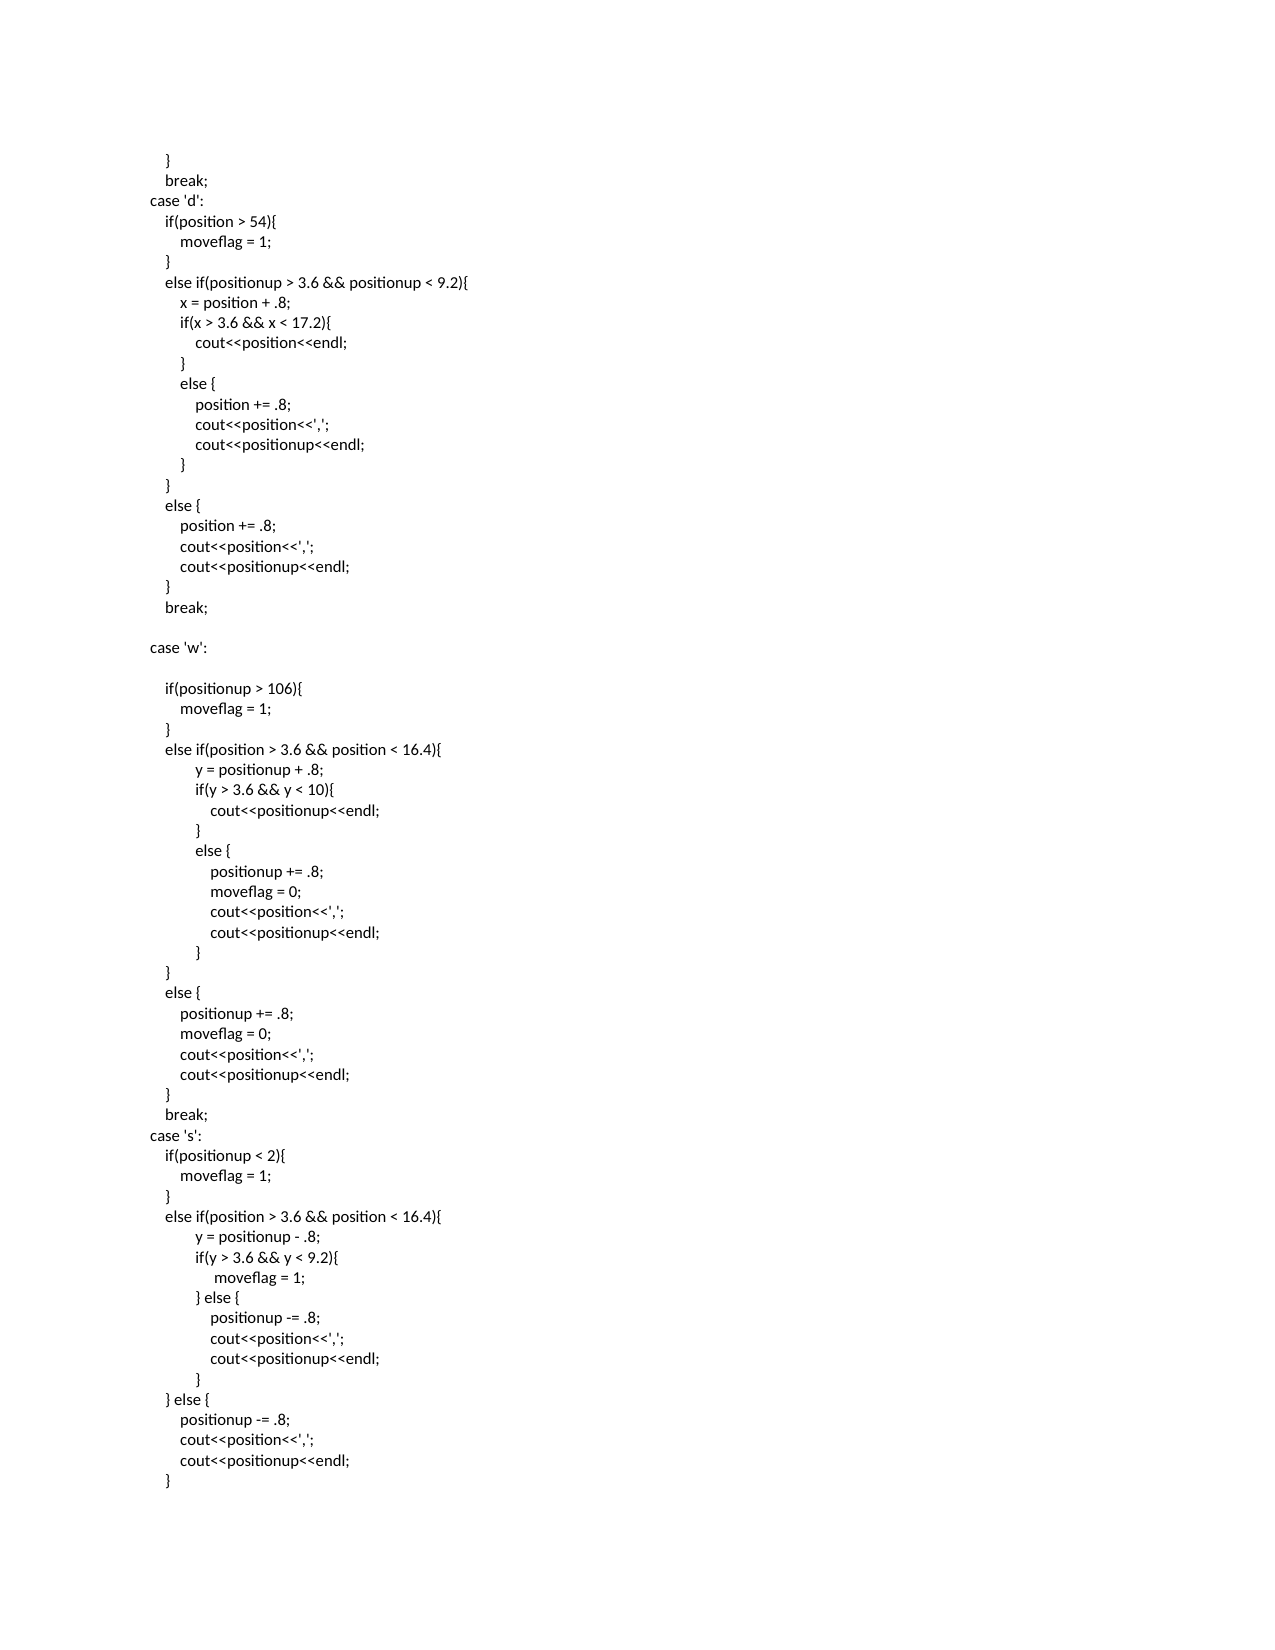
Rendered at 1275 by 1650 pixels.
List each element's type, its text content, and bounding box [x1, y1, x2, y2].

text cout<<positionup<<endl; [150, 922, 1125, 942]
text y = positionup - .8; [150, 1227, 1125, 1247]
text positionup += .8; [150, 861, 1125, 881]
text cout<<positionup<<endl; [150, 1064, 1125, 1084]
text moveflag = 0; [150, 881, 1125, 902]
text moveflag = 1; [150, 1267, 1125, 1287]
text } [150, 820, 1125, 841]
text position += .8; [150, 394, 1125, 414]
text cout<<positionup<<endl; [150, 1348, 1125, 1369]
text cout<<positionup<<endl; [150, 556, 1125, 577]
text } [150, 719, 1125, 739]
text cout<<position<<endl; [150, 333, 1125, 353]
text if(y > 3.6 && y < 10){ [150, 780, 1125, 800]
text cout<<position<<','; [150, 902, 1125, 922]
text cout<<position<<','; [150, 1430, 1125, 1450]
text else { [150, 495, 1125, 516]
text if(y > 3.6 && y < 9.2){ [150, 1247, 1125, 1267]
text if(x > 3.6 && x < 17.2){ [150, 312, 1125, 333]
text } [150, 1186, 1125, 1206]
text moveflag = 0; [150, 1023, 1125, 1044]
text case 'd': [150, 191, 1125, 211]
text } [150, 1470, 1125, 1491]
text } [150, 1369, 1125, 1389]
text else if(position > 3.6 && position < 16.4){ [150, 1206, 1125, 1227]
text } [150, 150, 1125, 170]
text } [150, 252, 1125, 272]
text positionup += .8; [150, 1003, 1125, 1023]
text positionup -= .8; [150, 1308, 1125, 1328]
text cout<<position<<','; [150, 414, 1125, 434]
text cout<<position<<','; [150, 1044, 1125, 1064]
text break; [150, 1105, 1125, 1125]
text } [150, 577, 1125, 597]
text break; [150, 597, 1125, 617]
text else { [150, 373, 1125, 394]
text } [150, 353, 1125, 373]
text cout<<position<<','; [150, 536, 1125, 556]
text position += .8; [150, 516, 1125, 536]
text y = positionup + .8; [150, 759, 1125, 780]
text } [150, 475, 1125, 495]
text x = position + .8; [150, 292, 1125, 312]
text moveflag = 1; [150, 231, 1125, 252]
text cout<<position<<','; [150, 1328, 1125, 1348]
text if(positionup > 106){ [150, 678, 1125, 698]
text } [150, 942, 1125, 962]
text } else { [150, 1287, 1125, 1308]
text positionup -= .8; [150, 1409, 1125, 1430]
text if(position > 54){ [150, 211, 1125, 231]
text else if(position > 3.6 && position < 16.4){ [150, 739, 1125, 759]
text } else { [150, 1389, 1125, 1409]
text moveflag = 1; [150, 1166, 1125, 1186]
text } [150, 1084, 1125, 1105]
text cout<<positionup<<endl; [150, 800, 1125, 820]
text case 'w': [150, 637, 1125, 658]
text break; [150, 170, 1125, 191]
text cout<<positionup<<endl; [150, 1450, 1125, 1470]
text else { [150, 841, 1125, 861]
text else if(positionup > 3.6 && positionup < 9.2){ [150, 272, 1125, 292]
text else { [150, 983, 1125, 1003]
text case 's': [150, 1125, 1125, 1145]
text moveflag = 1; [150, 698, 1125, 719]
text if(positionup < 2){ [150, 1145, 1125, 1166]
text } [150, 962, 1125, 983]
text } [150, 455, 1125, 475]
text cout<<positionup<<endl; [150, 434, 1125, 455]
